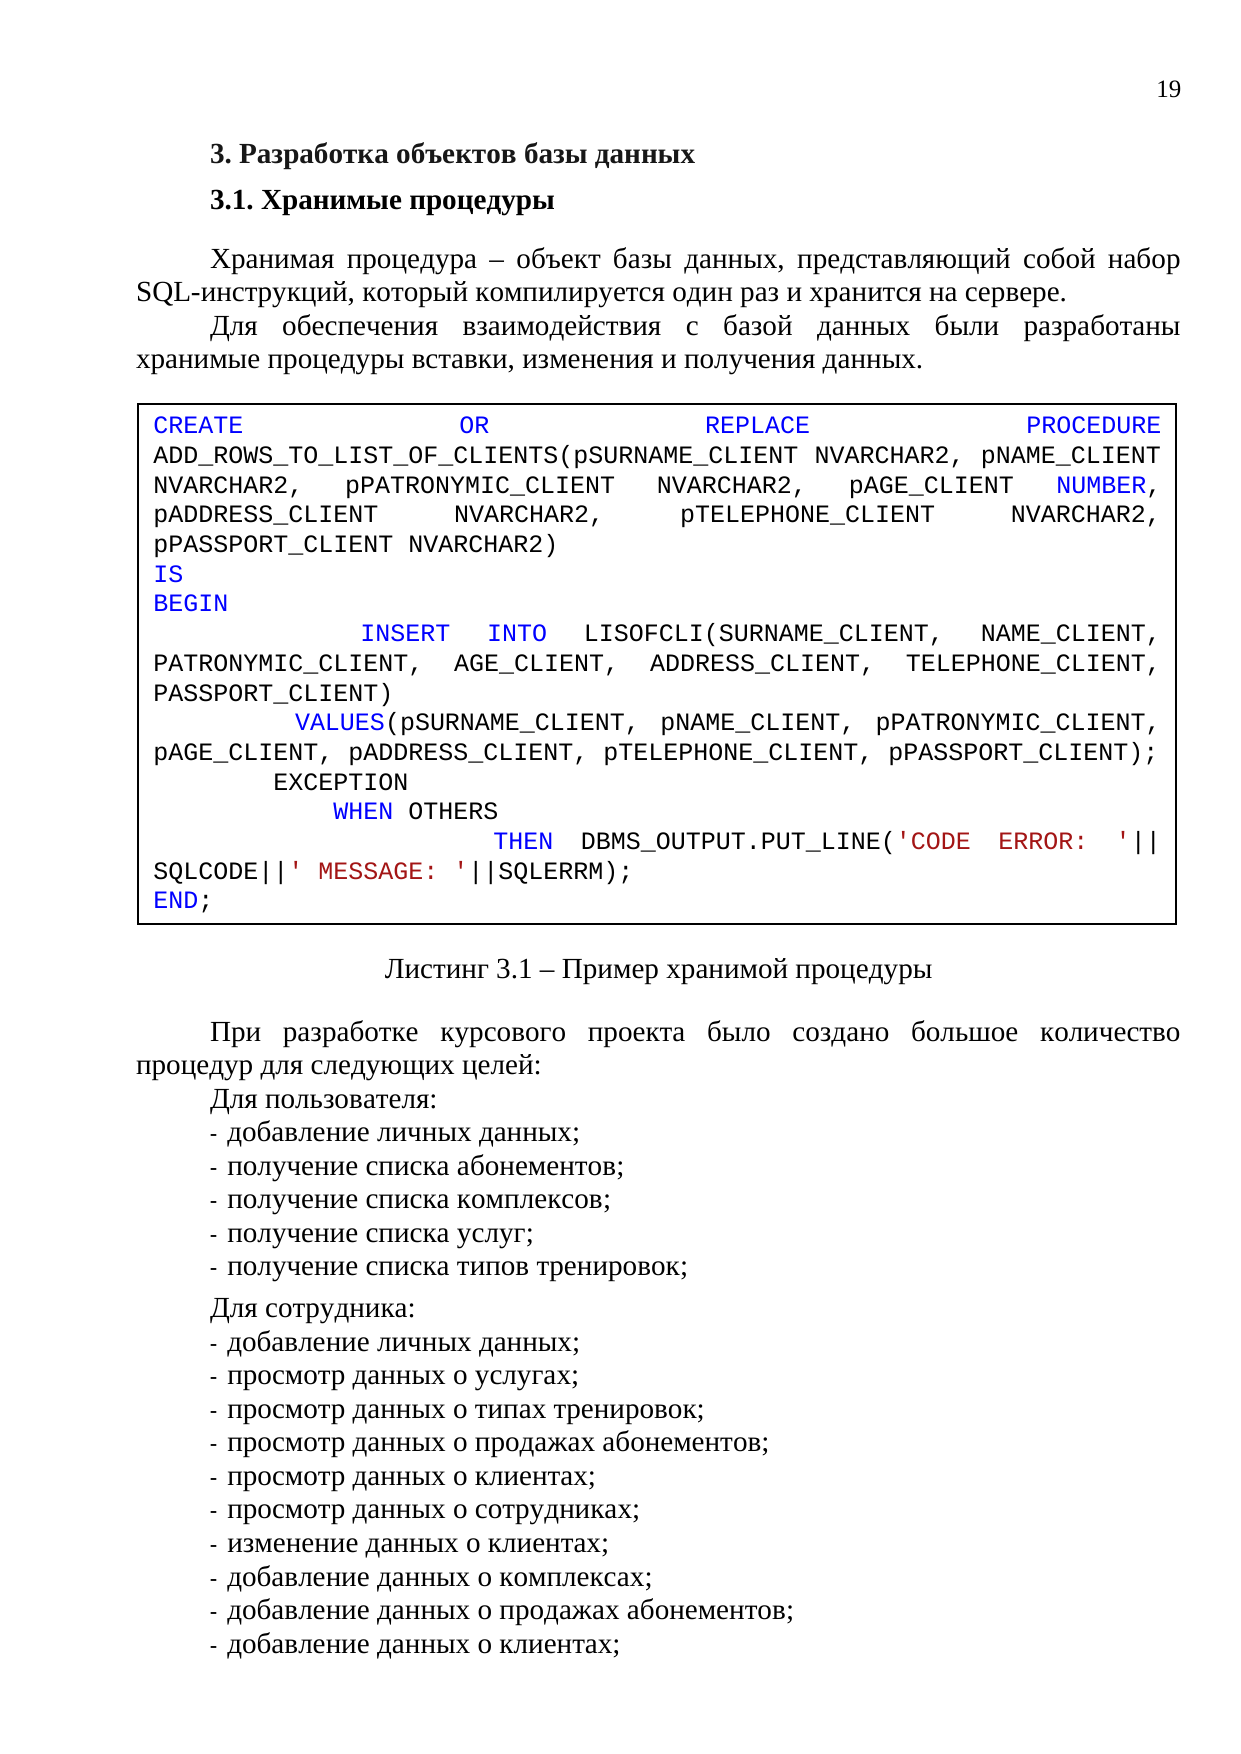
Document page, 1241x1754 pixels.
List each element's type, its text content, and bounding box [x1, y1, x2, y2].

list добавление личных данных; [136, 1114, 1181, 1148]
list просмотр данных о продажах абонементов; [136, 1424, 1181, 1458]
list просмотр данных о типах тренировок; [136, 1391, 1181, 1424]
list изменение данных о клиентах; [136, 1525, 1181, 1559]
list получение списка комплексов; [136, 1181, 1181, 1215]
list просмотр данных о сотрудниках; [136, 1492, 1181, 1525]
list получение списка услуг; [136, 1215, 1181, 1248]
text Для сотрудника: [136, 1290, 1181, 1324]
list добавление данных о комплексах; [136, 1559, 1181, 1592]
text Для обеспечения взаимодействия с базой данных были разработаны хранимые процедуры вставки, изменения и получения данных. [136, 308, 1181, 375]
list просмотр данных о клиентах; [136, 1458, 1181, 1492]
list добавление личных данных; [136, 1324, 1181, 1357]
list получение списка типов тренировок; [136, 1248, 1181, 1282]
list 3. Разработка объектов базы данных [136, 136, 1181, 170]
text 3.1. Хранимые процедуры [136, 182, 1181, 216]
list добавление данных о клиентах; [136, 1626, 1181, 1659]
text Листинг 3.1 – Пример хранимой процедуры [136, 951, 1181, 984]
text Хранимая процедура – объект базы данных, представляющий собой набор SQL-инструкций, который компилируется один раз и хранится на сервере. [136, 241, 1181, 308]
list получение списка абонементов; [136, 1148, 1181, 1181]
list добавление данных о продажах абонементов; [136, 1592, 1181, 1626]
text При разработке курсового проекта было создано большое количество процедур для следующих целей: [136, 1014, 1181, 1081]
text Для пользователя: [136, 1081, 1181, 1114]
list просмотр данных о услугах; [136, 1357, 1181, 1391]
